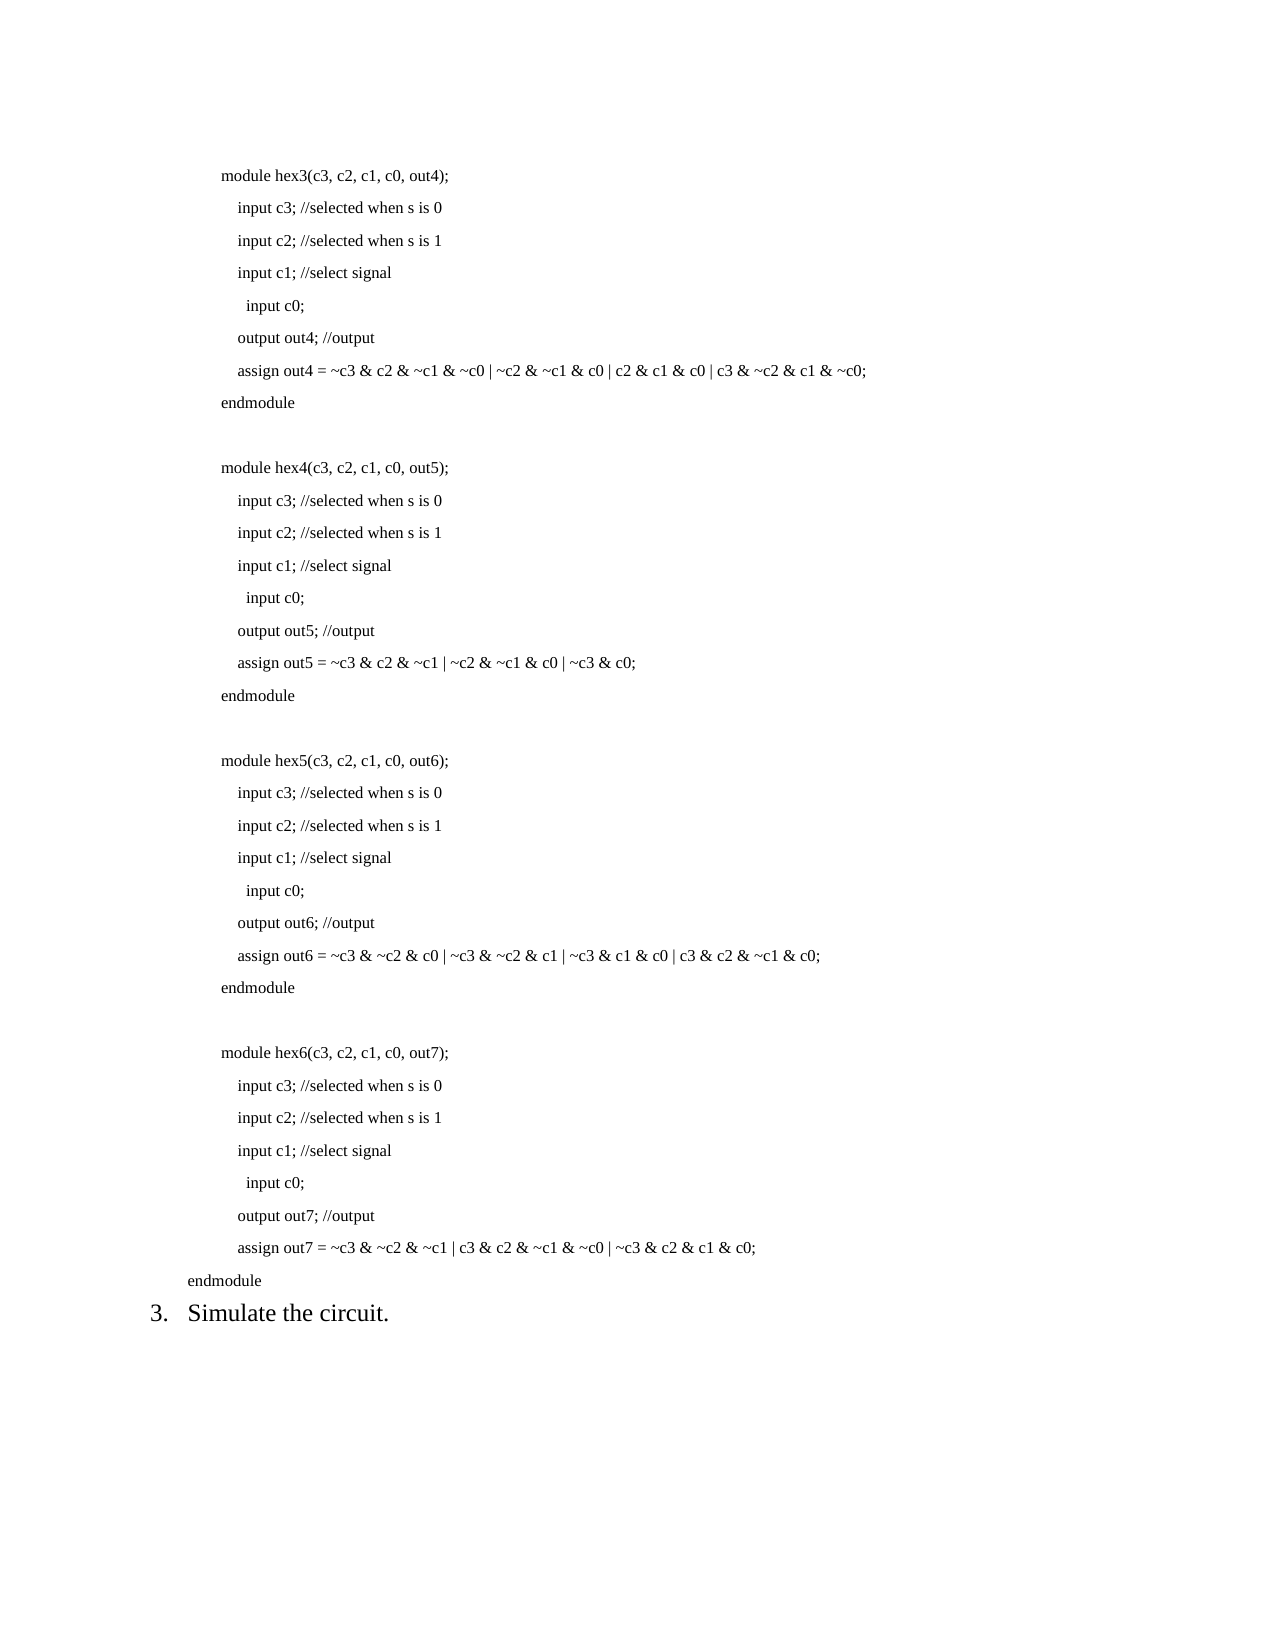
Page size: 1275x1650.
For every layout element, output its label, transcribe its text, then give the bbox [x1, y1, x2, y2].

list endmodule [187, 386, 1125, 419]
list assign out7 = ~c3 & ~c2 & ~c1 | c3 & c2 & ~c1 & ~c0 | ~c3 & c2 & c1 & c0; [187, 1231, 1125, 1264]
list input c2; //selected when s is 1 [187, 224, 1125, 256]
list assign out5 = ~c3 & c2 & ~c1 | ~c2 & ~c1 & c0 | ~c3 & c0; [187, 646, 1125, 679]
list output out6; //output [187, 906, 1125, 939]
list output out4; //output [187, 321, 1125, 354]
list input c0; [187, 874, 1125, 906]
list input c2; //selected when s is 1 [187, 809, 1125, 841]
list input c3; //selected when s is 0 [187, 484, 1125, 516]
list endmodule [187, 971, 1125, 1004]
list module hex6(c3, c2, c1, c0, out7); [187, 1036, 1125, 1069]
list endmodule [187, 1264, 1125, 1296]
list output out7; //output [187, 1199, 1125, 1231]
list input c1; //select signal [187, 549, 1125, 581]
list assign out4 = ~c3 & c2 & ~c1 & ~c0 | ~c2 & ~c1 & c0 | c2 & c1 & c0 | c3 & ~c2 & c1 & ~c0; [187, 354, 1125, 386]
list module hex3(c3, c2, c1, c0, out4); [187, 159, 1125, 191]
list input c3; //selected when s is 0 [187, 191, 1125, 224]
list input c0; [187, 1166, 1125, 1199]
list input c3; //selected when s is 0 [187, 1069, 1125, 1101]
list input c2; //selected when s is 1 [187, 1101, 1125, 1134]
list input c1; //select signal [187, 256, 1125, 289]
list input c2; //selected when s is 1 [187, 516, 1125, 549]
list Simulate the circuit. [150, 1296, 1125, 1329]
list input c0; [187, 289, 1125, 321]
list endmodule [187, 679, 1125, 711]
list input c0; [187, 581, 1125, 614]
list assign out6 = ~c3 & ~c2 & c0 | ~c3 & ~c2 & c1 | ~c3 & c1 & c0 | c3 & c2 & ~c1 & c0; [187, 939, 1125, 971]
list input c3; //selected when s is 0 [187, 776, 1125, 809]
list module hex5(c3, c2, c1, c0, out6); [187, 744, 1125, 776]
list output out5; //output [187, 614, 1125, 646]
list input c1; //select signal [187, 1134, 1125, 1166]
list input c1; //select signal [187, 841, 1125, 874]
list module hex4(c3, c2, c1, c0, out5); [187, 451, 1125, 484]
